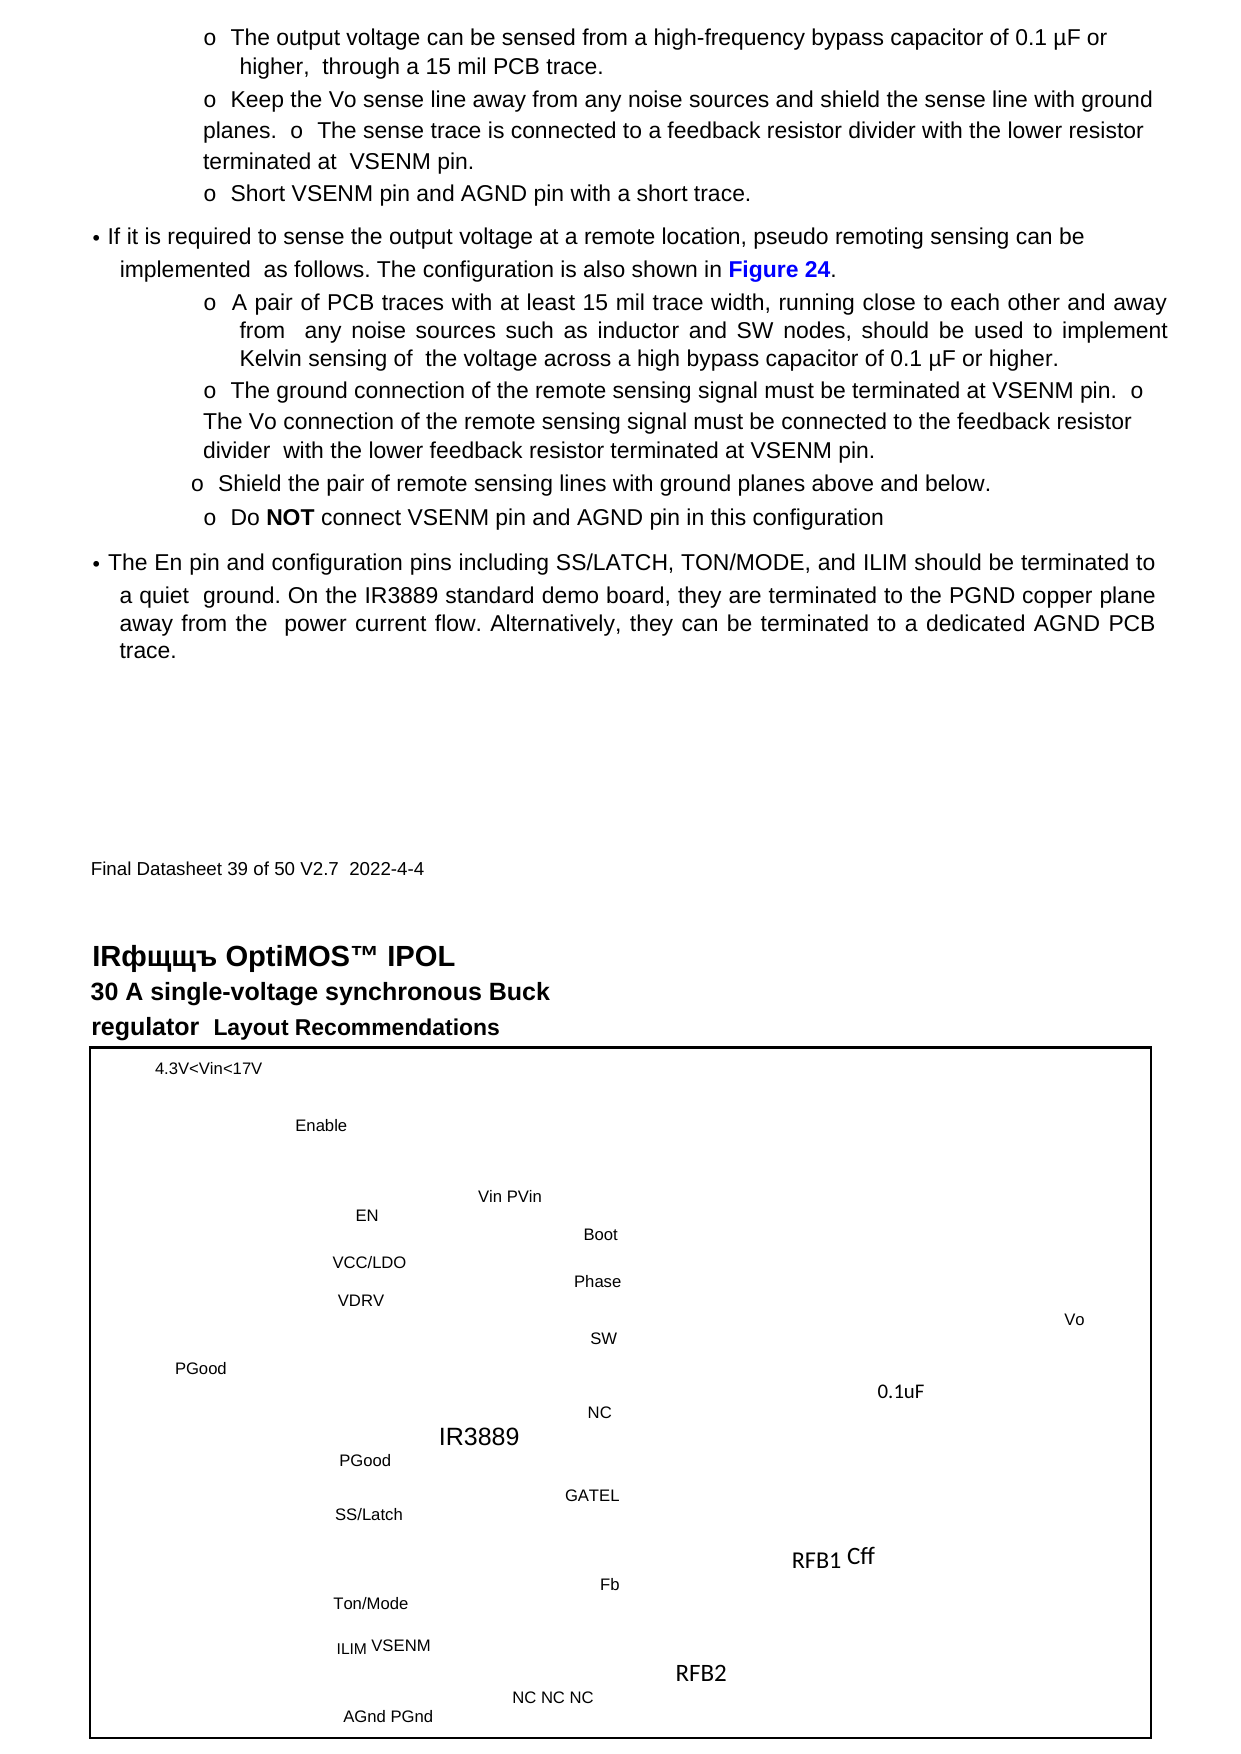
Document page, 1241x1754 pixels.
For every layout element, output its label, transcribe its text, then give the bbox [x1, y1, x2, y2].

text 30 A single-voltage synchronous Buck regulator Layout Recommendations [90, 977, 619, 1041]
text ∙ If it is required to sense the output voltage at a remote location, pseudo remoting sensing can be implemented as follows. The configuration is also shown in Figure 24. [90, 215, 1169, 282]
table_header 4.3V<Vin<17V Enable Vin PVin EN Boot VCC/LDO Phase VDRV Vo SW PGood 0.1uF NC IR3889 PGood GATEL SS/Latch RFB1 Cff Fb Ton/Mode ILIM VSENM RFB2 NC NC NC AGnd PGnd [91, 1049, 1150, 1737]
text o Shield the pair of remote sensing lines with ground planes above and below. [0, 470, 1181, 498]
text IRфщщъ OptiMOS™ IPOL [92, 939, 1181, 973]
text o Keep the Vo sense line away from any noise sources and shield the sense line with ground planes. o The sense trace is connected to a feedback resistor divider with the lower resistor terminated at VSENM pin. [203, 86, 1169, 174]
text o The output voltage can be sensed from a high-frequency bypass capacitor of 0.1 µF or higher, through a 15 mil PCB trace. [203, 24, 1169, 79]
text Final Datasheet 39 of 50 V2.7 2022-4-4 [91, 858, 1157, 879]
text o Short VSENM pin and AGND pin with a short trace. [203, 180, 1181, 209]
text o A pair of PCB traces with at least 15 mil trace width, running close to each other and away from any noise sources such as inductor and SW nodes, should be used to implement Kelvin sensing of the voltage across a high bypass capacitor of 0.1 µF or higher. [203, 288, 1169, 371]
text o Do NOT connect VSENM pin and AGND pin in this configuration [203, 504, 1181, 533]
text ∙ The En pin and configuration pins including SS/LATCH, TON/MODE, and ILIM should be terminated to a quiet ground. On the IR3889 standard demo board, they are terminated to the PGND copper plane away from the power current flow. Alternatively, they can be terminated to a dedicated AGND PCB trace. [90, 541, 1157, 663]
text o The ground connection of the remote sensing signal must be terminated at VSENM pin. o The Vo connection of the remote sensing signal must be connected to the feedback resistor divider with the lower feedback resistor terminated at VSENM pin. [203, 377, 1169, 463]
